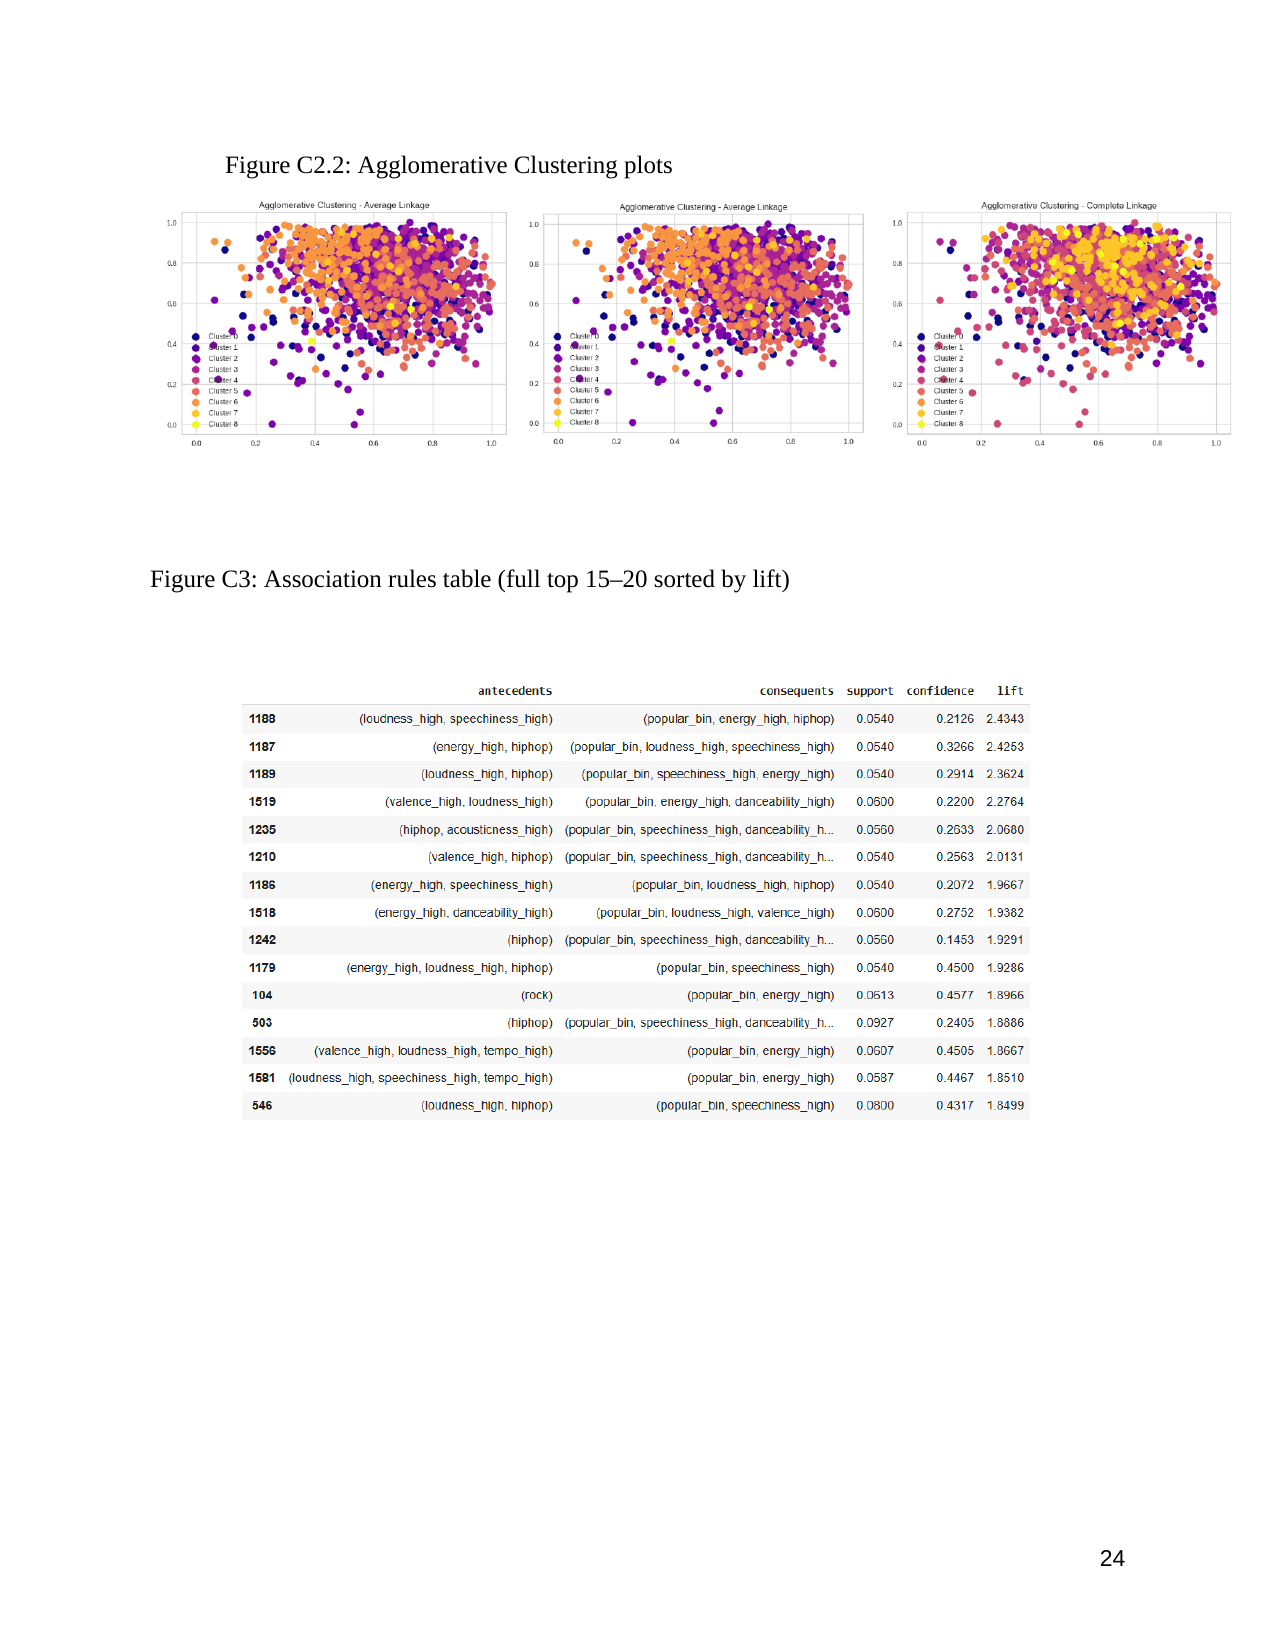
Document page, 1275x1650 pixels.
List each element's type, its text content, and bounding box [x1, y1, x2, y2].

text Figure C3: Association rules table (full top 15–20 sorted by lift) [150, 564, 1125, 593]
picture [240, 674, 1035, 1124]
picture [150, 191, 1236, 459]
text Figure C2.2: Agglomerative Clustering plots [150, 150, 1125, 191]
